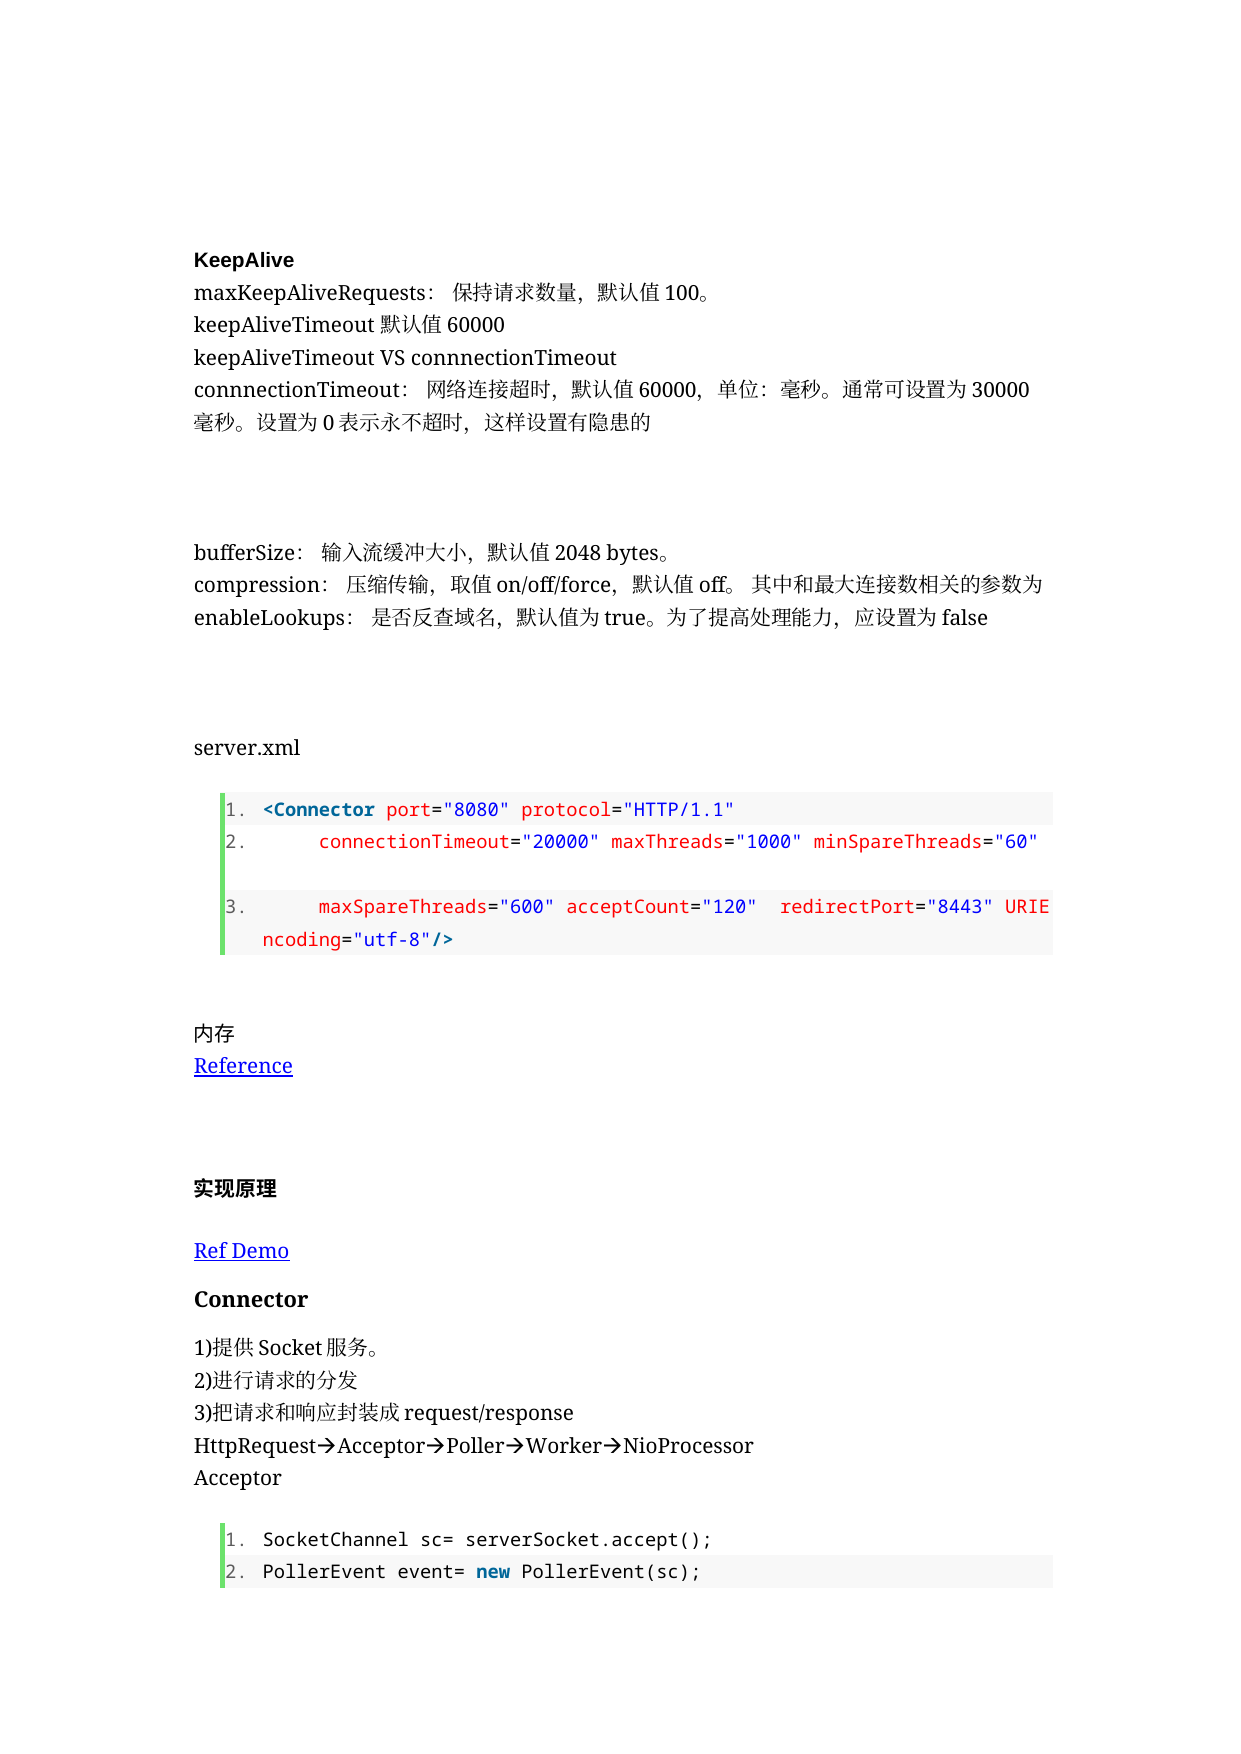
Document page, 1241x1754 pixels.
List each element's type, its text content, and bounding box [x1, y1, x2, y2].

text keepAliveTimeout VS connnectionTimeout [193, 341, 1053, 373]
text Ref Demo [193, 1234, 1053, 1266]
list PollerEvent event= new PollerEvent(sc); [225, 1555, 1053, 1588]
text maxKeepAliveRequests： 保持请求数量，默认值100。 [193, 276, 1053, 308]
text 1)提供Socket服务。 [193, 1331, 1053, 1364]
text Reference [193, 1049, 1053, 1082]
list connectionTimeout="20000" maxThreads="1000" minSpareThreads="60" [225, 825, 1053, 890]
text 内存 [193, 1017, 1053, 1049]
list maxSpareThreads="600" acceptCount="120" redirectPort="8443" URIEncoding="utf-8"/> [225, 890, 1053, 955]
text compression： 压缩传输，取值on/off/force，默认值off。 其中和最大连接数相关的参数为 [193, 568, 1053, 601]
list <Connector port="8080" protocol="HTTP/1.1" [220, 792, 1053, 825]
text HttpRequestAcceptorPollerWorkerNioProcessor [193, 1429, 1053, 1461]
text KeepAlive [193, 243, 1053, 276]
text enableLookups： 是否反查域名，默认值为true。为了提高处理能力，应设置为false [193, 601, 1053, 633]
text connnectionTimeout： 网络连接超时，默认值60000，单位：毫秒。通常可设置为30000毫秒。设置为0表示永不超时，这样设置有隐患的 [193, 373, 1053, 438]
text Acceptor [193, 1461, 1053, 1494]
text keepAliveTimeout 默认值60000 [193, 308, 1053, 341]
text 2)进行请求的分发 [193, 1364, 1053, 1396]
text Connector [193, 1282, 1053, 1315]
text 3)把请求和响应封装成request/response [193, 1396, 1053, 1429]
text server.xml [193, 731, 1053, 763]
list SocketChannel sc= serverSocket.accept(); [225, 1523, 1053, 1555]
subtitle 实现原理 [193, 1172, 1053, 1204]
text bufferSize： 输入流缓冲大小，默认值2048 bytes。 [193, 536, 1053, 568]
